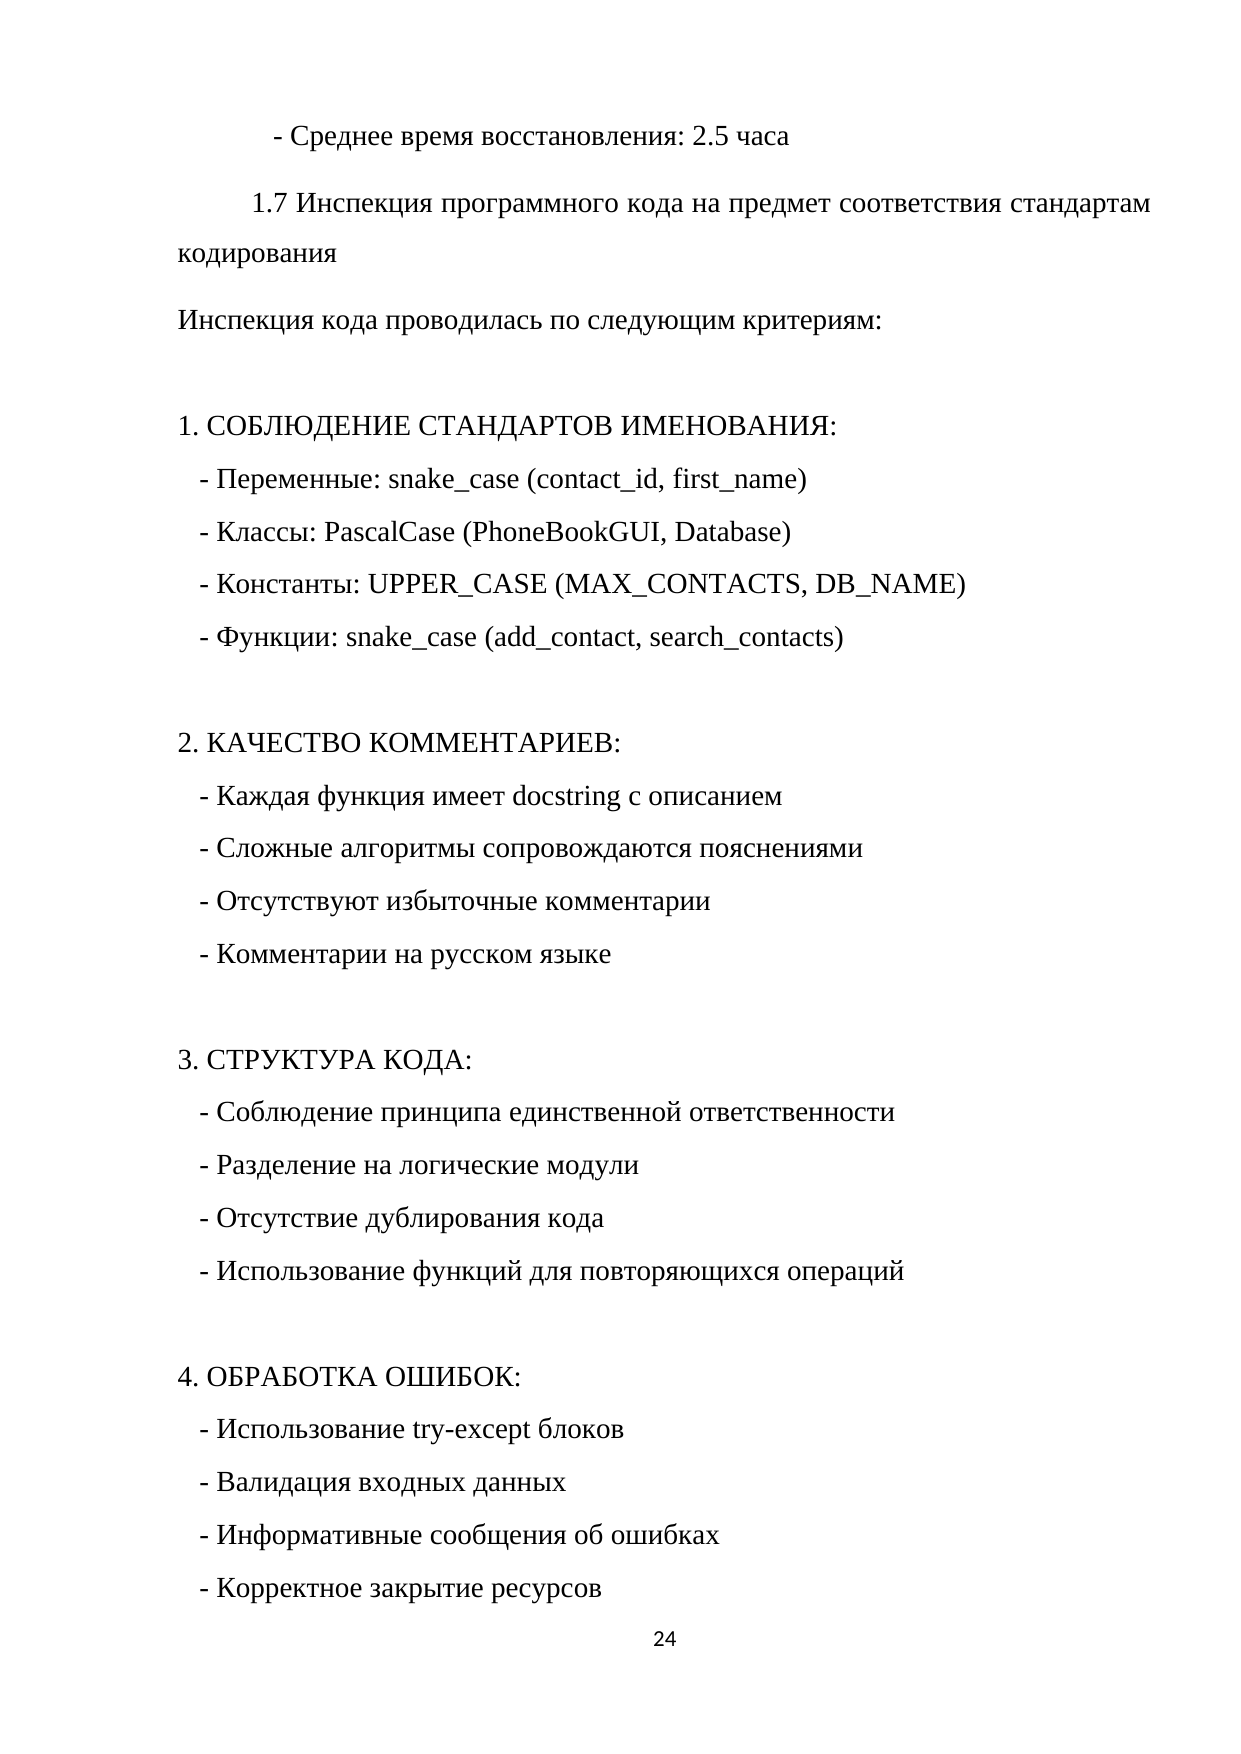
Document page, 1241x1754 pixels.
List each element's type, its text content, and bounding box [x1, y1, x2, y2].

text 1.7 Инспекция программного кода на предмет соответствия стандартам кодирования [177, 185, 1152, 269]
text - Функции: snake_case (add_contact, search_contacts) [177, 619, 1152, 653]
text - Использование функций для повторяющихся операций [177, 1253, 1152, 1287]
text - Сложные алгоритмы сопровождаются пояснениями [177, 831, 1152, 864]
text - Информативные сообщения об ошибках [177, 1517, 1152, 1551]
text - Использование try-except блоков [177, 1411, 1152, 1445]
text 3. СТРУКТУРА КОДА: [177, 1042, 1152, 1075]
text - Комментарии на русском языке [177, 936, 1152, 970]
text - Отсутствие дублирования кода [177, 1200, 1152, 1234]
text - Каждая функция имеет docstring с описанием [177, 778, 1152, 811]
text - Корректное закрытие ресурсов [177, 1570, 1152, 1603]
text - Отсутствуют избыточные комментарии [177, 883, 1152, 917]
text - Переменные: snake_case (contact_id, first_name) [177, 461, 1152, 494]
text Инспекция кода проводилась по следующим критериям: [177, 302, 1152, 336]
text 2. КАЧЕСТВО КОММЕНТАРИЕВ: [177, 725, 1152, 758]
text - Классы: PascalCase (PhoneBookGUI, Database) [177, 514, 1152, 547]
text - Среднее время восстановления: 2.5 часа [177, 118, 1152, 152]
text 4. ОБРАБОТКА ОШИБОК: [177, 1359, 1152, 1392]
text - Константы: UPPER_CASE (MAX_CONTACTS, DB_NAME) [177, 566, 1152, 600]
text - Валидация входных данных [177, 1464, 1152, 1498]
text - Разделение на логические модули [177, 1147, 1152, 1181]
text - Соблюдение принципа единственной ответственности [177, 1094, 1152, 1128]
text 1. СОБЛЮДЕНИЕ СТАНДАРТОВ ИМЕНОВАНИЯ: [177, 408, 1152, 442]
